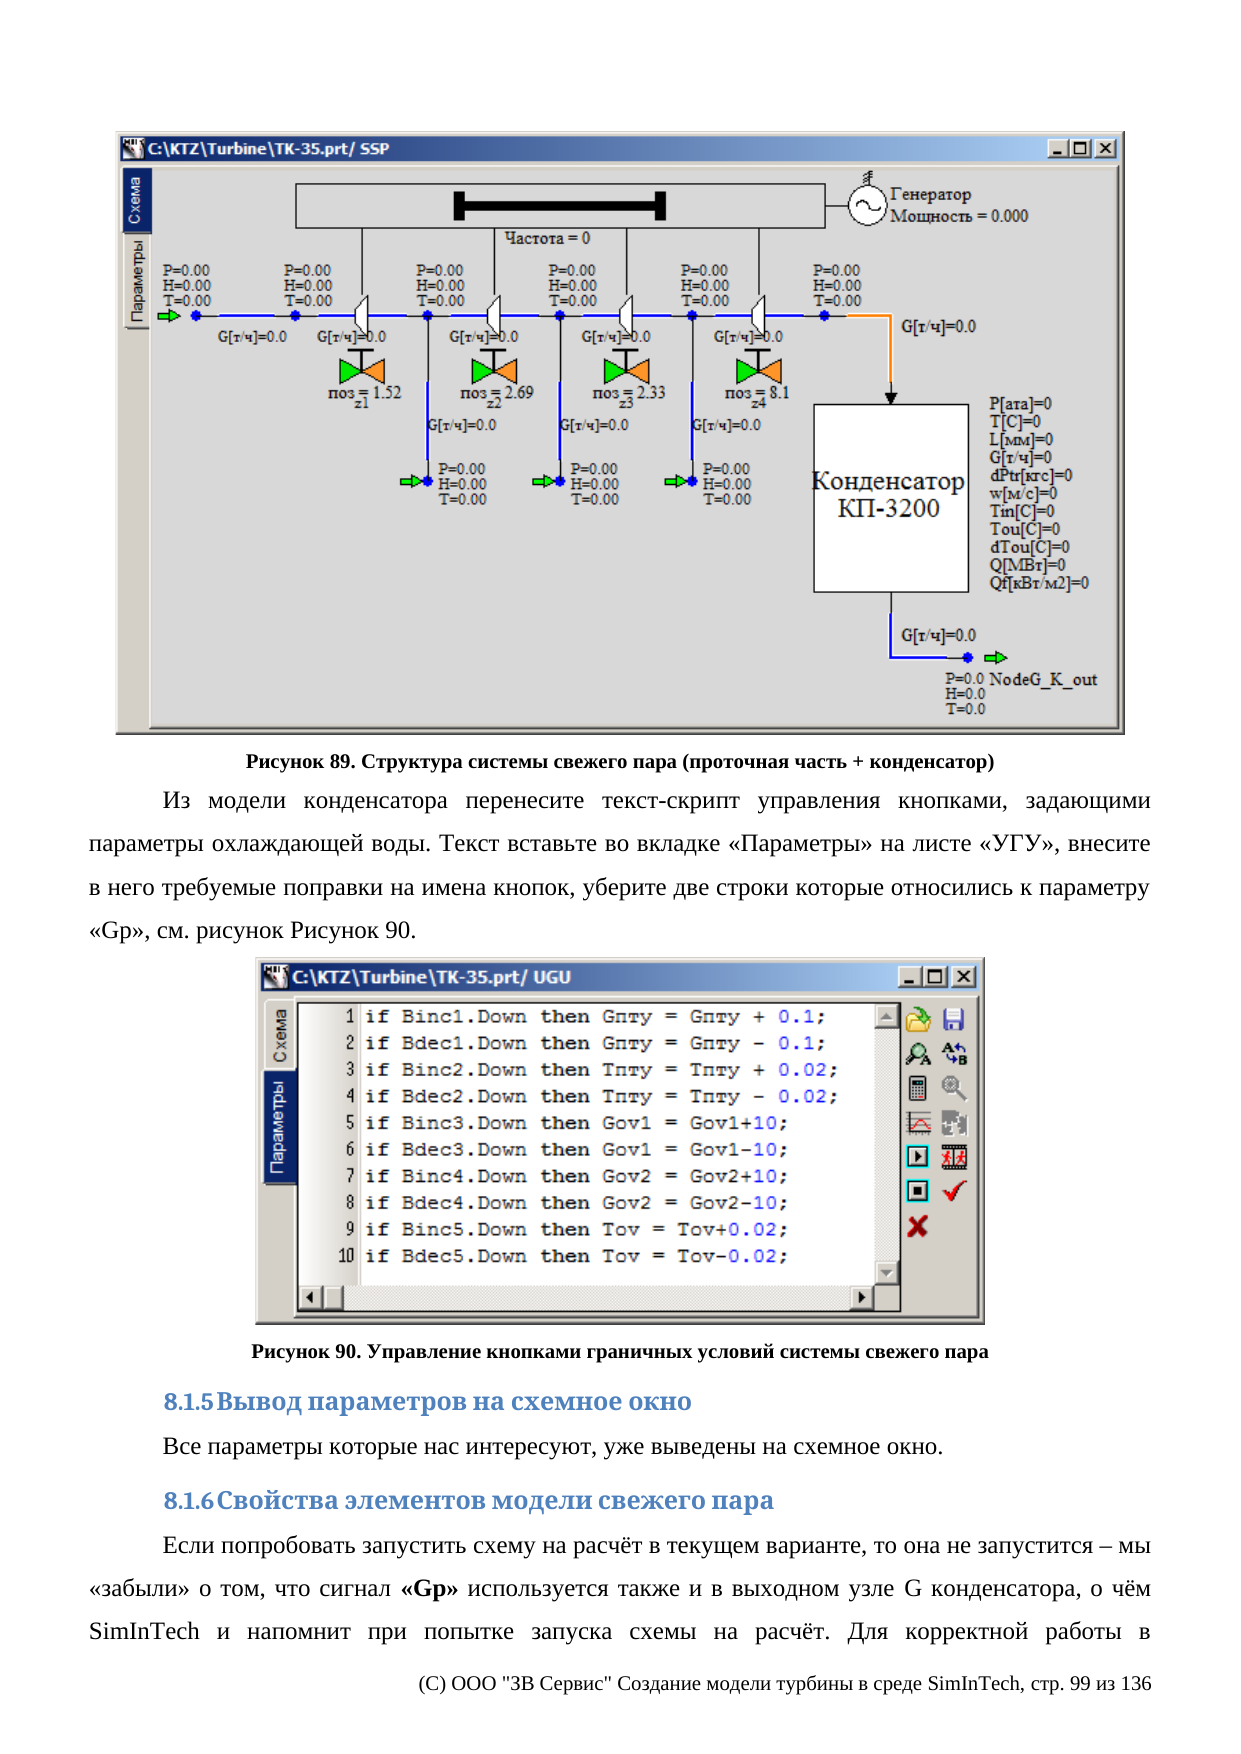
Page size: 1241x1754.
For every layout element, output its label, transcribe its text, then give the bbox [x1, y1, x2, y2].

text Все параметры которые нас интересуют, уже выведены на схемное окно. [89, 1431, 1152, 1460]
picture [255, 957, 985, 1325]
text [89, 1530, 1152, 1645]
subtitle Вывод параметров на схемное окно [164, 1388, 1152, 1417]
subtitle Свойства элементов модели свежего пара [164, 1487, 1152, 1515]
picture [115, 131, 1125, 735]
